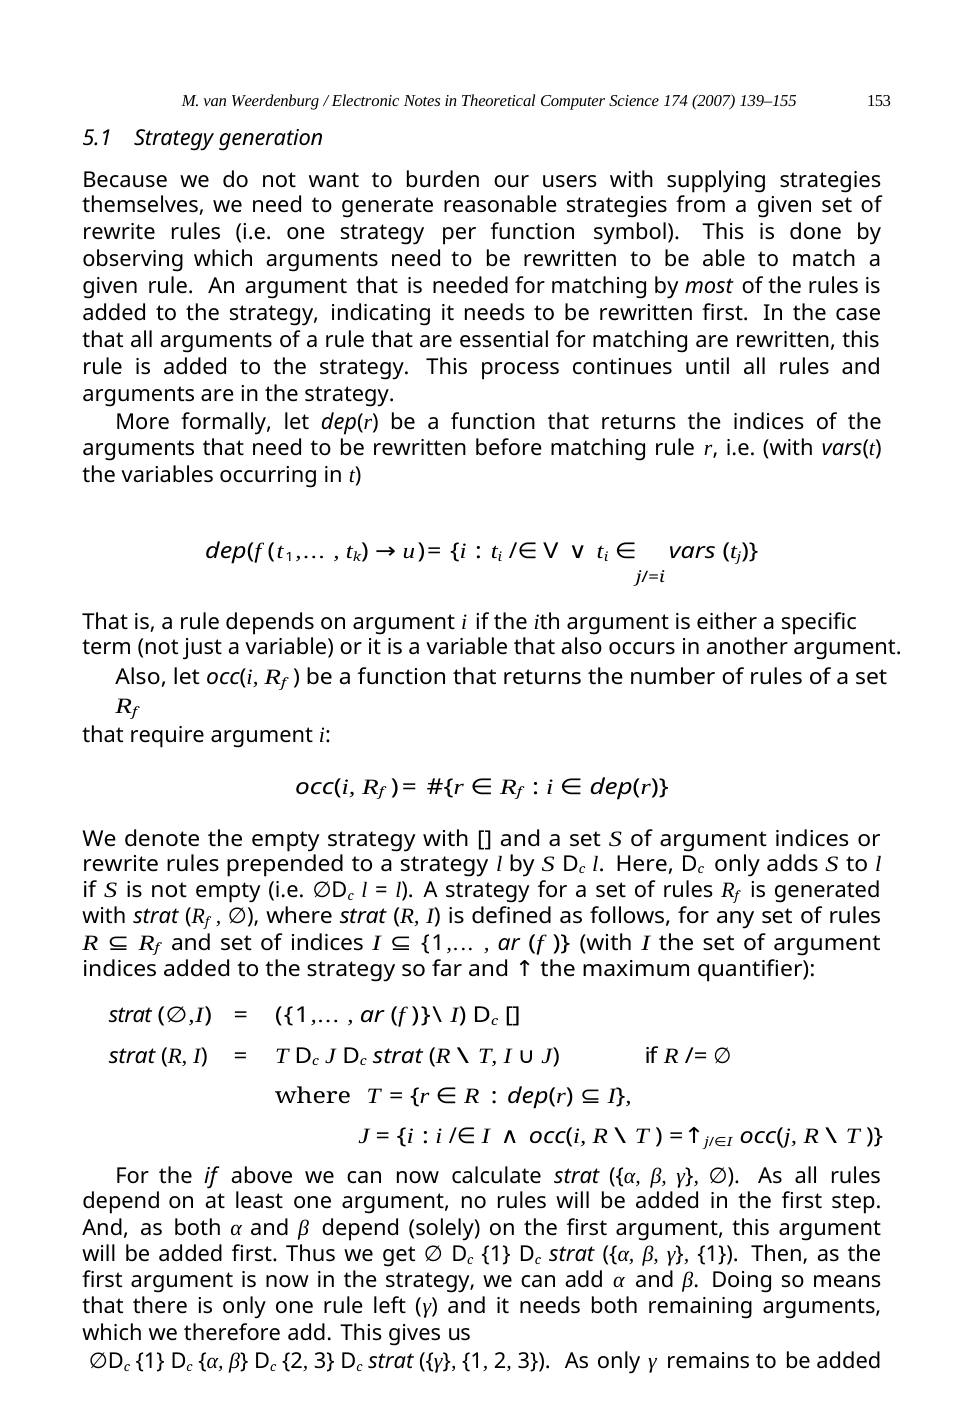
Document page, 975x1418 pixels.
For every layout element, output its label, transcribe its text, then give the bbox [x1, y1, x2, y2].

text where T = {r ∈ R : dep(r) ⊆ I}, [275, 1080, 910, 1109]
text strat (∅,I) = ({1,... , ar (f )}\ I) Dc [] [108, 999, 910, 1029]
text Because we do not want to burden our users with supplying strategies themselves, we need to generate reasonable strategies from a given set of rewrite rules (i.e. one strategy per function symbol). This is done by observing which arguments need to be rewritten to be able to match a given rule. An argument that is needed for matching by most of the rules is added to the strategy, indicating it needs to be rewritten first. In the case that all arguments of a rule that are essential for matching are rewritten, this rule is added to the strategy. This process continues until all rules and arguments are in the strategy. [82, 166, 881, 407]
text dep(f (t1,... , tk) → u)= {i : ti /∈ V ∨ ti ∈ vars (tj)} [76, 514, 887, 565]
text j/=i [71, 566, 665, 587]
text We denote the empty strategy with [] and a set S of argument indices or rewrite rules prepended to a strategy l by S Dc l. Here, Dc only adds S to l if S is not empty (i.e. ∅Dc l = l). A strategy for a set of rules Rf is generated with strat (Rf , ∅), where strat (R, I) is defined as follows, for any set of rules R ⊆ Rf and set of indices I ⊆ {1,... , ar (f )} (with I the set of argument indices added to the strategy so far and ↑ the maximum quantifier): [82, 825, 881, 982]
text that require argument i: [82, 719, 910, 748]
text Also, let occ(i, Rf ) be a function that returns the number of rules of a set Rf [115, 661, 910, 719]
text That is, a rule depends on argument i if the ith argument is either a specific term (not just a variable) or it is a variable that also occurs in another argument. [82, 609, 905, 661]
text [71, 1347, 881, 1374]
list Strategy generation [82, 122, 910, 151]
text More formally, let dep(r) be a function that returns the indices of the arguments that need to be rewritten before matching rule r, i.e. (with vars(t) the variables occurring in t) [82, 408, 881, 489]
text strat (R, I) = T Dc J Dc strat (R \ T, I ∪ J) if R /= ∅ [108, 1040, 910, 1069]
text For the if above we can now calculate strat ({α, β, γ}, ∅). As all rules depend on at least one argument, no rules will be added in the first step. And, as both α and β depend (solely) on the first argument, this argument will be added first. Thus we get ∅ Dc {1} Dc strat ({α, β, γ}, {1}). Then, as the first argument is now in the strategy, we can add α and β. Doing so means that there is only one rule left (γ) and it needs both remaining arguments, which we therefore add. This gives us [82, 1163, 882, 1347]
text J = {i : i /∈ I ∧ occ(i, R \ T ) =↑j/∈I occ(j, R \ T )} [358, 1120, 910, 1150]
text occ(i, Rf )= #{r ∈ Rf : i ∈ dep(r)} [71, 771, 893, 800]
